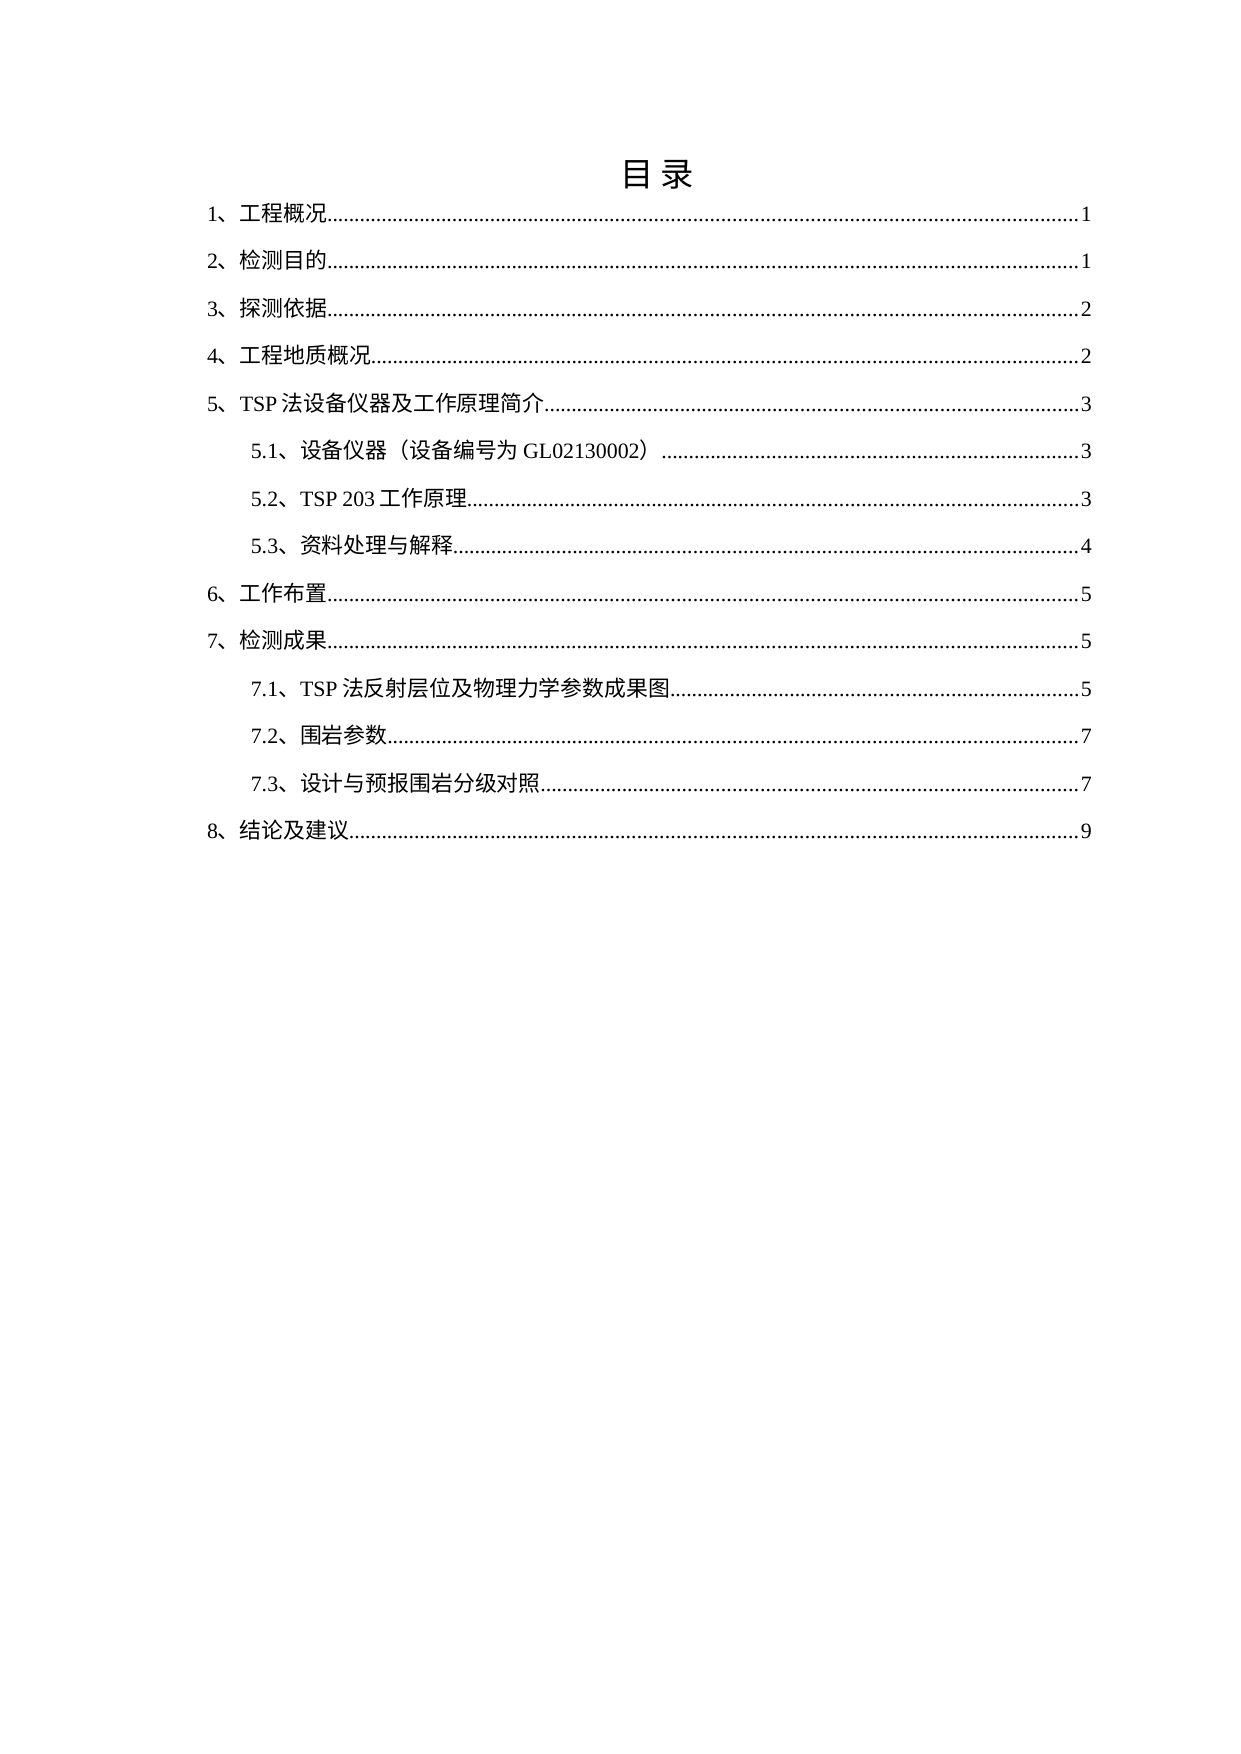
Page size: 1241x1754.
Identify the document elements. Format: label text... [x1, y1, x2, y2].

text 5、TSP法设备仪器及工作原理简介 3 [207, 386, 1092, 418]
text 7.3、设计与预报围岩分级对照 7 [251, 766, 1092, 798]
text 1、工程概况 1 [207, 196, 1092, 228]
text 7.2、围岩参数 7 [251, 718, 1092, 750]
text 2、检测目的 1 [207, 243, 1092, 275]
text 8、结论及建议 9 [207, 813, 1092, 845]
text 6、工作布置 5 [207, 576, 1092, 608]
text 5.2、TSP 203工作原理 3 [251, 481, 1092, 513]
text 5.1、设备仪器（设备编号为GL02130002） 3 [251, 433, 1092, 465]
text 7、检测成果 5 [207, 623, 1092, 655]
text 4、工程地质概况 2 [207, 338, 1092, 370]
text 3、探测依据 2 [207, 291, 1092, 323]
text 7.1、TSP法反射层位及物理力学参数成果图 5 [251, 671, 1092, 703]
text 5.3、资料处理与解释 4 [251, 528, 1092, 560]
text 目 录 [207, 148, 1063, 196]
